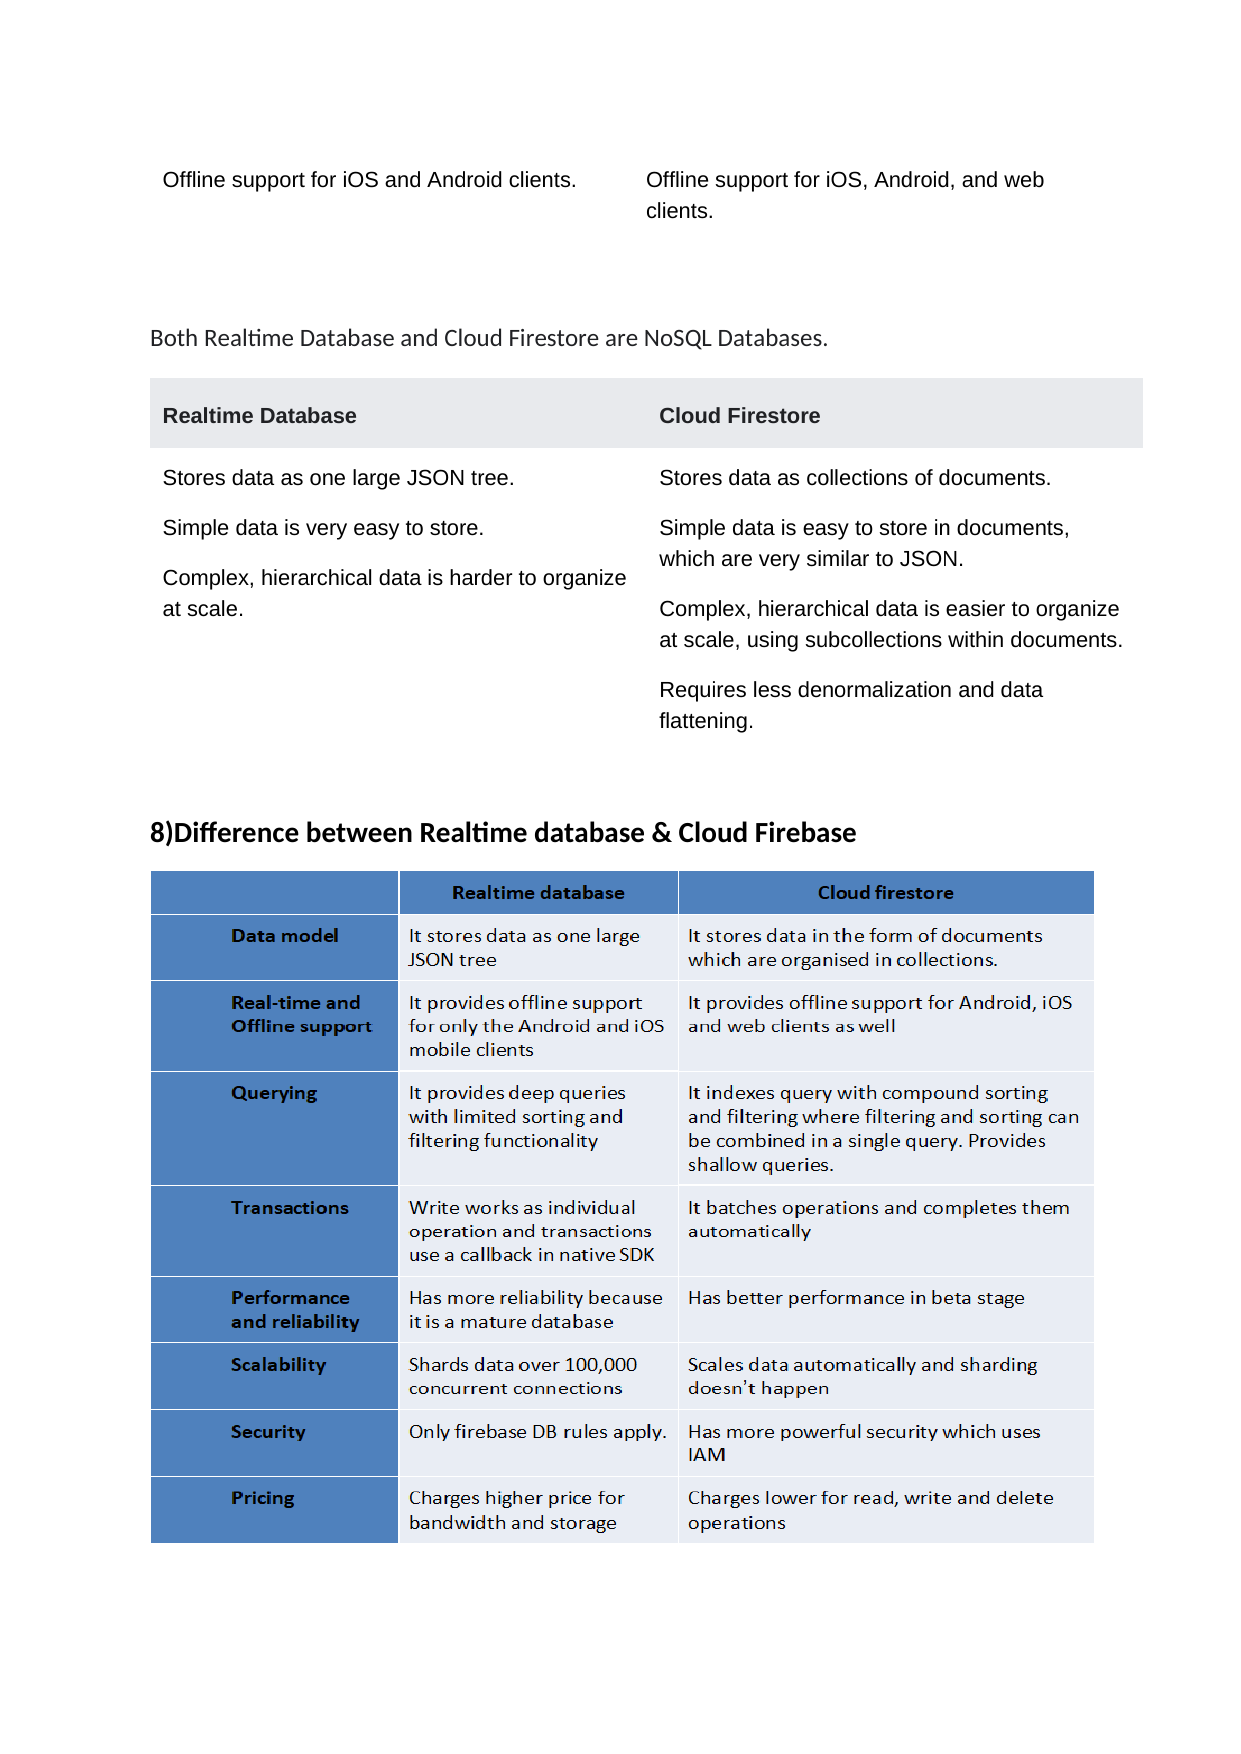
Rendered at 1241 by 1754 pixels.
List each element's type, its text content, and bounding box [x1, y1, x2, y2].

table_header Realtime Database [150, 378, 647, 448]
table_cell Offline support for iOS, Android, and web clients. [633, 150, 1117, 236]
table_cell Stores data as one large JSON tree. Simple data is very easy to store. Complex, hierarchical data is harder to organize at scale. [150, 448, 647, 765]
table_cell Stores data as collections of documents. Simple data is easy to store in documents, which are very similar to JSON. Complex, hierarchical data is easier to organize at scale, using subcollections within documents. Requires less denormalization and data flattening. [647, 448, 1143, 765]
picture [150, 869, 1094, 1543]
table_header Cloud Firestore [647, 378, 1143, 448]
table_cell Offline support for iOS and Android clients. [150, 150, 633, 236]
text Both Realtime Database and Cloud Firestore are NoSQL Databases. [150, 322, 1090, 352]
text 8)Difference between Realtime database & Cloud Firebase [150, 814, 1090, 850]
